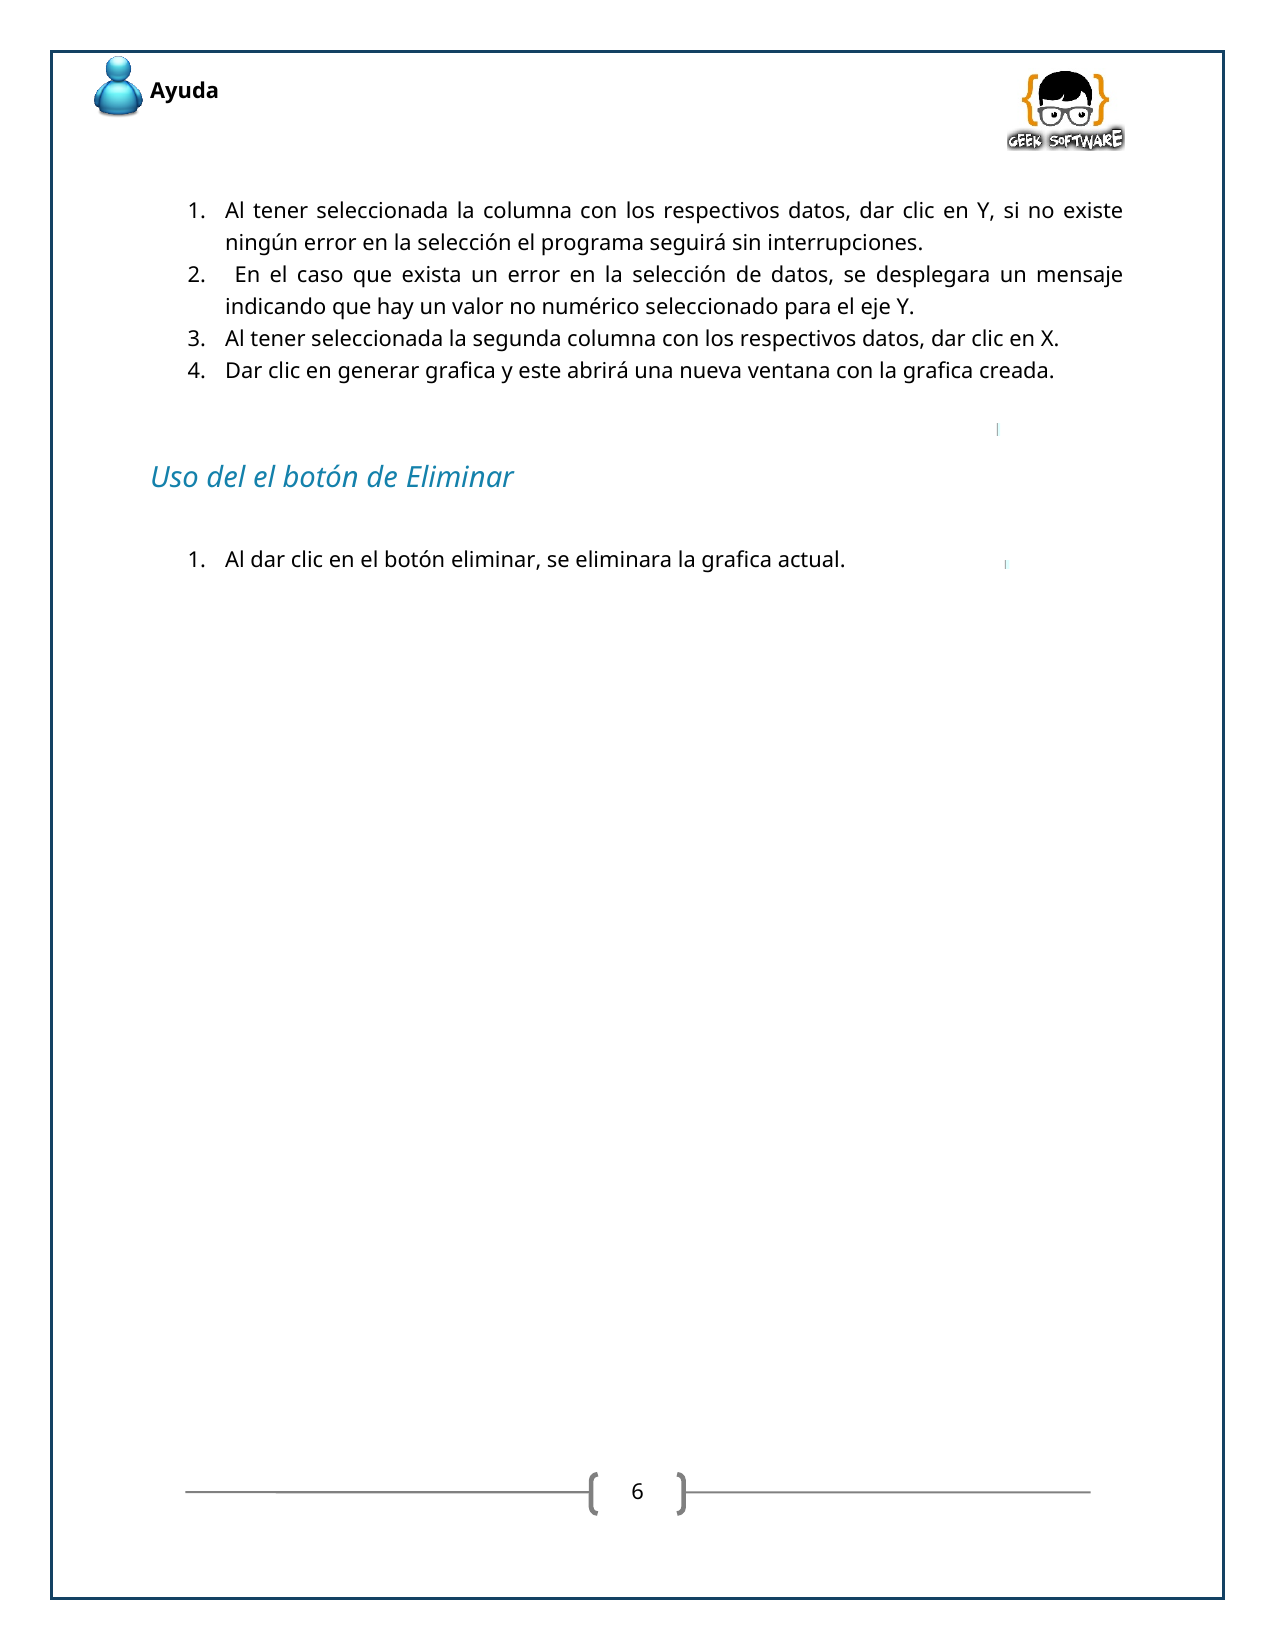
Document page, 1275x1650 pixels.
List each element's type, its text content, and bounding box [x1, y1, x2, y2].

list Dar clic en generar grafica y este abrirá una nueva ventana con la grafica creada. [187, 355, 1125, 385]
list Al tener seleccionada la segunda columna con los respectivos datos, dar clic en X. [187, 323, 1125, 353]
picture [901, 560, 1010, 569]
subtitle Uso del el botón de Eliminar [150, 457, 1125, 496]
list Al dar clic en el botón eliminar, se eliminara la grafica actual. [187, 544, 1125, 574]
picture [1007, 68, 1125, 151]
picture [86, 54, 150, 119]
list Al tener seleccionada la columna con los respectivos datos, dar clic en Y, si no existe ningún error en la selección el programa seguirá sin interrupciones. [187, 194, 1125, 256]
picture [893, 423, 1001, 436]
list En el caso que exista un error en la selección de datos, se desplegara un mensaje indicando que hay un valor no numérico seleccionado para el eje Y. [187, 259, 1125, 321]
